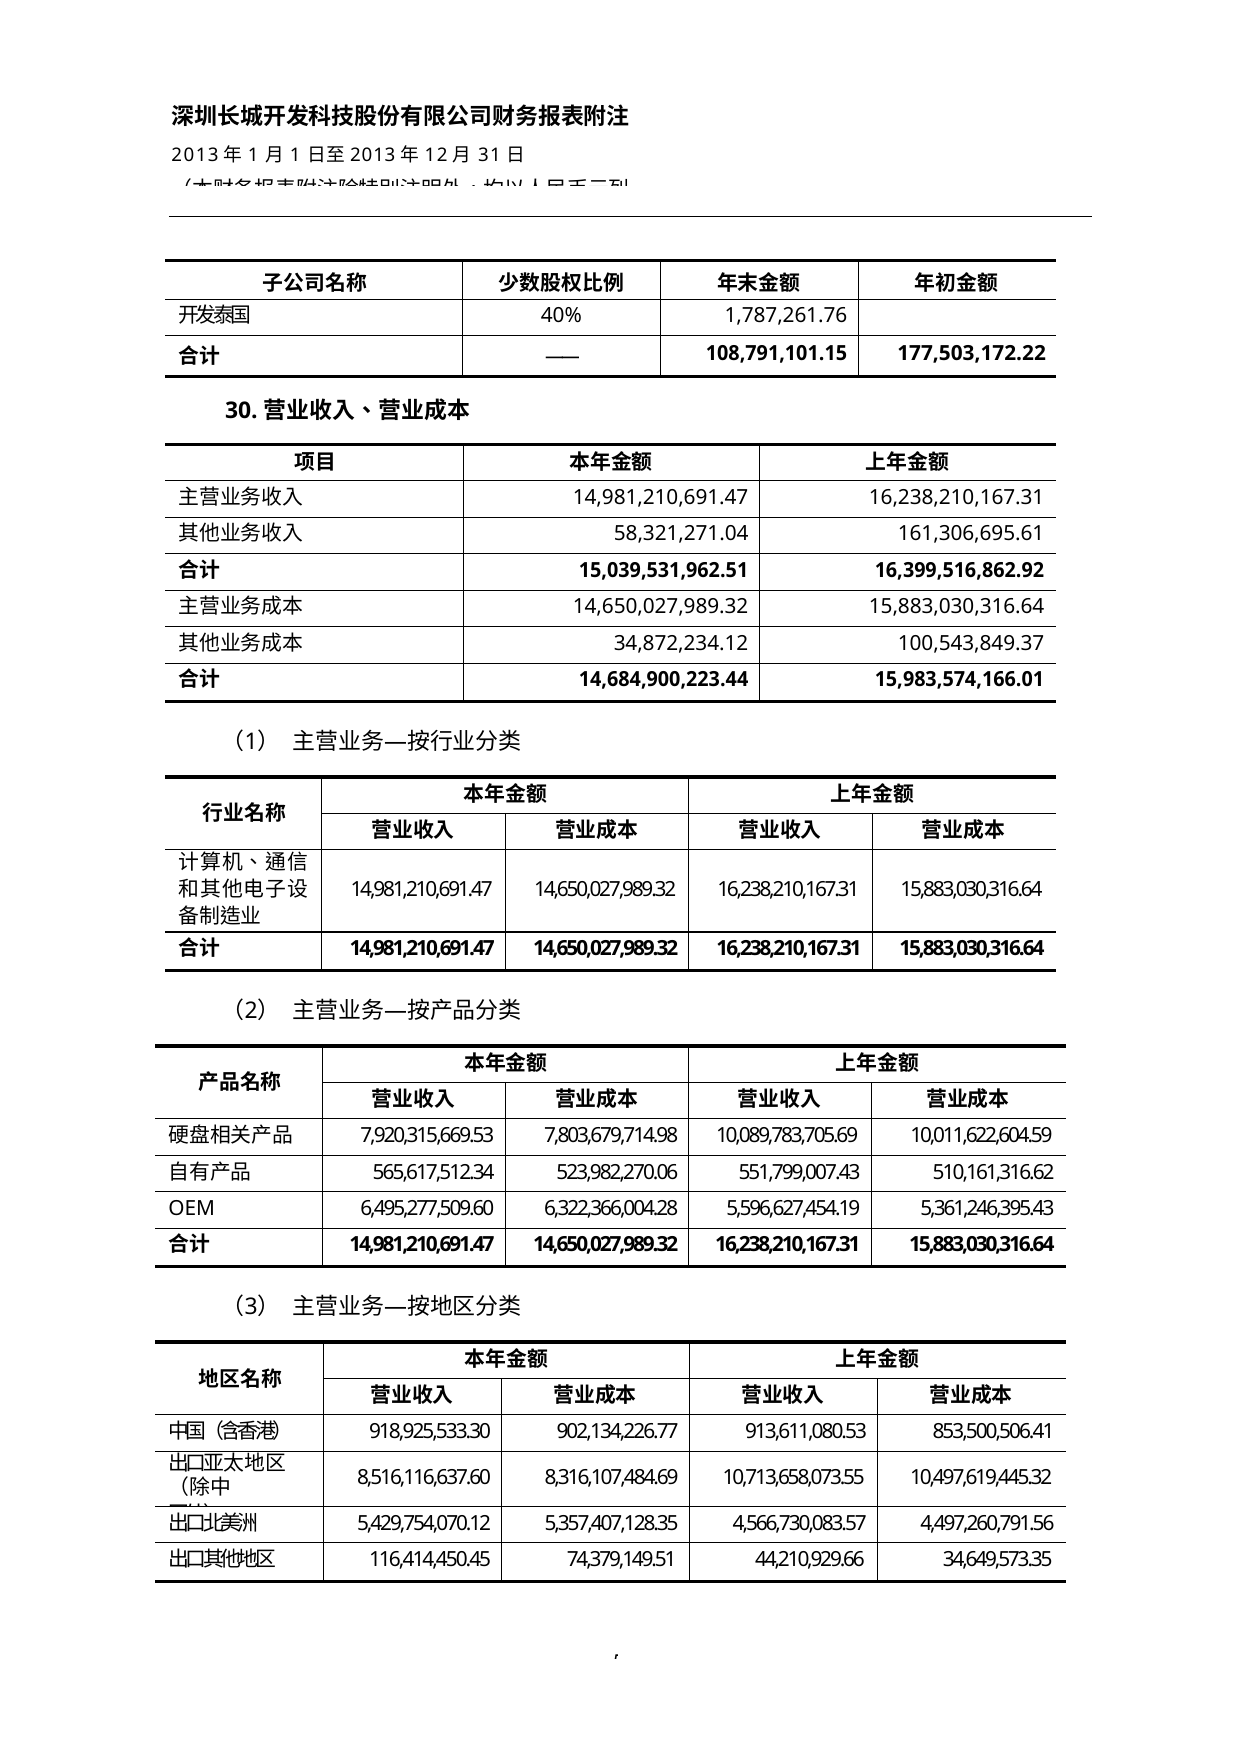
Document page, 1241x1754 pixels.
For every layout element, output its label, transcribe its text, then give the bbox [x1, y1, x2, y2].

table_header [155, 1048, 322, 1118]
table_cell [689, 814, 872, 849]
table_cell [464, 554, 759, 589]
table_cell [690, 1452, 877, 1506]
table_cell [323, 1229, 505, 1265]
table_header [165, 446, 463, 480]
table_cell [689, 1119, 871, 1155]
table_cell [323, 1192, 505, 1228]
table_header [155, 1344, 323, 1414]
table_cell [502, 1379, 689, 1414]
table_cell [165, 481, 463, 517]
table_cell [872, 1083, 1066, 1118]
text （3） 主营业务—按地区分类 [221, 1290, 1105, 1321]
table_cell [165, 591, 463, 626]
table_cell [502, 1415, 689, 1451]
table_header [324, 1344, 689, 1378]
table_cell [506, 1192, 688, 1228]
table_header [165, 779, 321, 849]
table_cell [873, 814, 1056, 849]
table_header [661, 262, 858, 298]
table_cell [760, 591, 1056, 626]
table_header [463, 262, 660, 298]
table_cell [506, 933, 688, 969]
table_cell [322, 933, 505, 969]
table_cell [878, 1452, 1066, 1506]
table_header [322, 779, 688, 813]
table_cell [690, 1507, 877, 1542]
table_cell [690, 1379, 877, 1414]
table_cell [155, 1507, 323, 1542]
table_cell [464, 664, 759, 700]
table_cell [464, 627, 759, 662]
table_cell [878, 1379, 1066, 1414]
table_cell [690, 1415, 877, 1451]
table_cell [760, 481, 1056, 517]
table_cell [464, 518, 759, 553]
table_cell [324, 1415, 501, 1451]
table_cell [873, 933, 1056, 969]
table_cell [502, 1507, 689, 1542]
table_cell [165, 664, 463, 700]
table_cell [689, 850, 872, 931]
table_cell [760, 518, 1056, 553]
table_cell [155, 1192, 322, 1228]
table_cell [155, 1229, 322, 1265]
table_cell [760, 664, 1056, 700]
text 30. 营业收入、营业成本 [225, 394, 1105, 425]
text （2） 主营业务—按产品分类 [221, 994, 1105, 1025]
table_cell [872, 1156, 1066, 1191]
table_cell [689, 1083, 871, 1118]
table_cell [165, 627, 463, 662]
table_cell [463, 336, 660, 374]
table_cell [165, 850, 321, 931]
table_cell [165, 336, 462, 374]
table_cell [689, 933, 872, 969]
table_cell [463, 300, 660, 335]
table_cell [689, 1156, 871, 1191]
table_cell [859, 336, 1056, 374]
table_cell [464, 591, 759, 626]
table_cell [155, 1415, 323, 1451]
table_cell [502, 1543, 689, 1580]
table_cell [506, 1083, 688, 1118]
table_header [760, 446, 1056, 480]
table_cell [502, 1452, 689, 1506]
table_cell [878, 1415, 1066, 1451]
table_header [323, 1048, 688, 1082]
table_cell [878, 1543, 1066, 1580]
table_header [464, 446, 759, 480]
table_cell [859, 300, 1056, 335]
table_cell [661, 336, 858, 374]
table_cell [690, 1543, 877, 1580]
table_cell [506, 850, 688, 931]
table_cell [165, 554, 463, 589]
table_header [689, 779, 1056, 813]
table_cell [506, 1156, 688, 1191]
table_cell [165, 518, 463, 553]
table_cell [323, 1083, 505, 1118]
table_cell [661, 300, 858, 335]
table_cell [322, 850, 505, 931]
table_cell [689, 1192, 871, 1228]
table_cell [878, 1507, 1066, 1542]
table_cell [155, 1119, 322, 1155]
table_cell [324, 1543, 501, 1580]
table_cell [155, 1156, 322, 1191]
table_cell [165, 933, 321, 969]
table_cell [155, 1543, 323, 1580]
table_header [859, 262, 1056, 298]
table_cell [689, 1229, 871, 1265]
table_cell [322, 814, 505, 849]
text （1） 主营业务—按行业分类 [221, 725, 1105, 756]
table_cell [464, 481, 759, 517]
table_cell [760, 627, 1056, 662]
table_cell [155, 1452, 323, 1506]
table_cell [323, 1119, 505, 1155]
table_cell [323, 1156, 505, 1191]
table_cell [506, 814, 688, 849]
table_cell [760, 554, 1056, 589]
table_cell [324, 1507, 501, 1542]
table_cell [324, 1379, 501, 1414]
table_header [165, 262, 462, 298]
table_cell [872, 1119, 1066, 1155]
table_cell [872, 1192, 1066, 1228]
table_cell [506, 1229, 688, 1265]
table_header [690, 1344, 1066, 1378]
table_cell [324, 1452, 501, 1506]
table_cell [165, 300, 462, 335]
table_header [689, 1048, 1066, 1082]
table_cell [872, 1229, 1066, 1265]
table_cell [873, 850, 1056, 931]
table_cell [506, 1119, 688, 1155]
